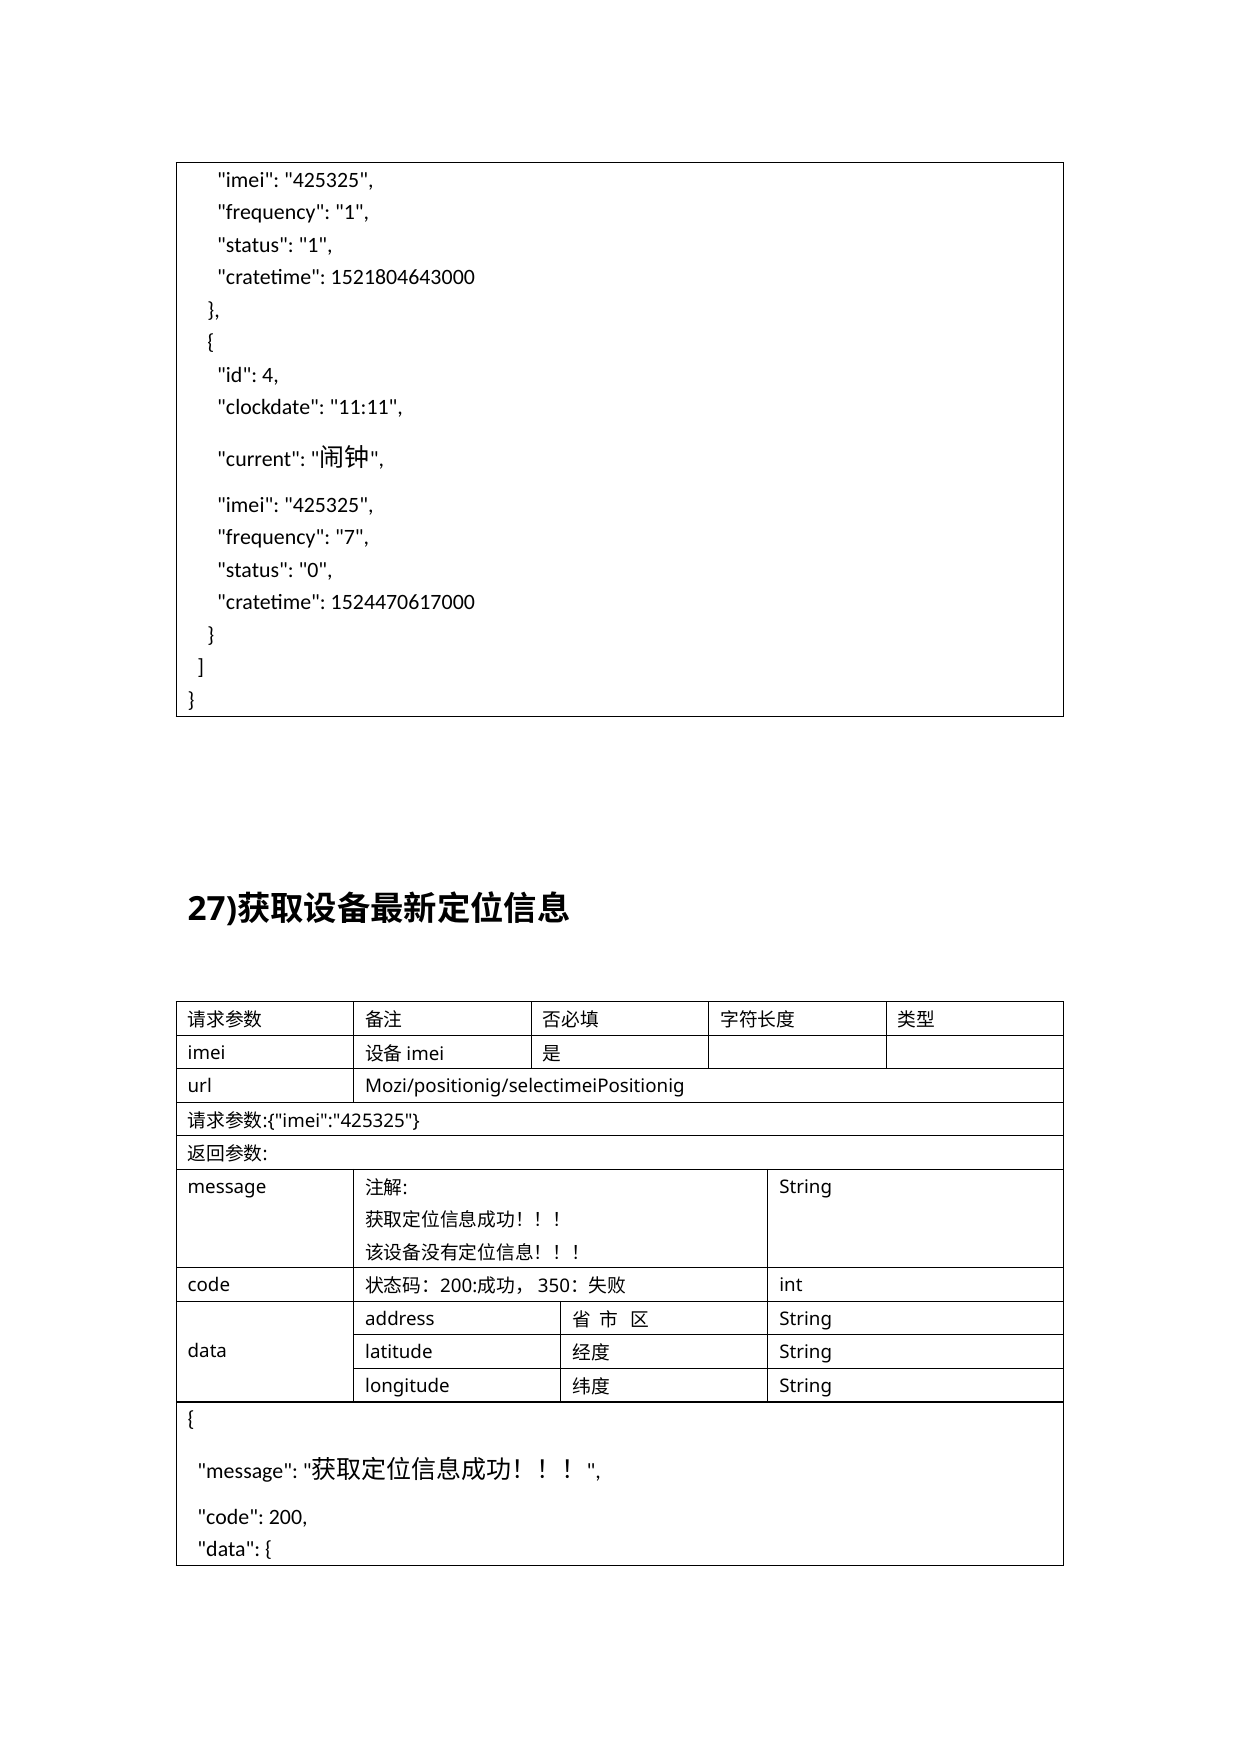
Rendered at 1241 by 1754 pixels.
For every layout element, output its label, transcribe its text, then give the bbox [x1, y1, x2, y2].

table_cell Mozi/positionig/selectimeiPositionig [354, 1069, 1063, 1102]
table_cell String [768, 1170, 1063, 1267]
table_cell [709, 1036, 886, 1068]
table_cell data [177, 1302, 353, 1401]
table_cell 注解: 获取定位信息成功！！！ 该设备没有定位信息！！！ [354, 1170, 767, 1267]
table_cell int [768, 1268, 1063, 1301]
table_cell [887, 1036, 1063, 1068]
subtitle 27)获取设备最新定位信息 [187, 874, 1053, 939]
table_cell message [177, 1170, 353, 1267]
table_cell 纬度 [561, 1369, 767, 1401]
table_cell address [354, 1302, 560, 1334]
table_cell 返回参数: [177, 1136, 1063, 1169]
table_cell code [177, 1268, 353, 1301]
table_cell url [177, 1069, 353, 1102]
table_header 字符长度 [709, 1002, 886, 1034]
table_header 否必填 [532, 1002, 708, 1034]
table_cell latitude [354, 1335, 560, 1368]
table_cell String [768, 1335, 1063, 1368]
table_header 类型 [887, 1002, 1063, 1034]
table_header 请求参数 [177, 1002, 353, 1034]
table_cell { "message": "获取定位信息成功！！！", "code": 200, "data": { "address": "省：广东省，市：中山市", "latitude": "22.3", "longitude": "113.4" } } [177, 1403, 1063, 1565]
table_header 备注 [354, 1002, 531, 1034]
table_cell 省 市 区 [561, 1302, 767, 1334]
table_cell 经度 [561, 1335, 767, 1368]
table_cell 是 [532, 1036, 708, 1068]
table_cell 状态码：200:成功， 350：失败 [354, 1268, 767, 1301]
table_cell String [768, 1369, 1063, 1401]
table_cell 设备imei [354, 1036, 531, 1068]
table_cell 请求参数:{"imei":"425325"} [177, 1103, 1063, 1135]
table_cell imei [177, 1036, 353, 1068]
table_cell longitude [354, 1369, 560, 1401]
table_cell String [768, 1302, 1063, 1334]
